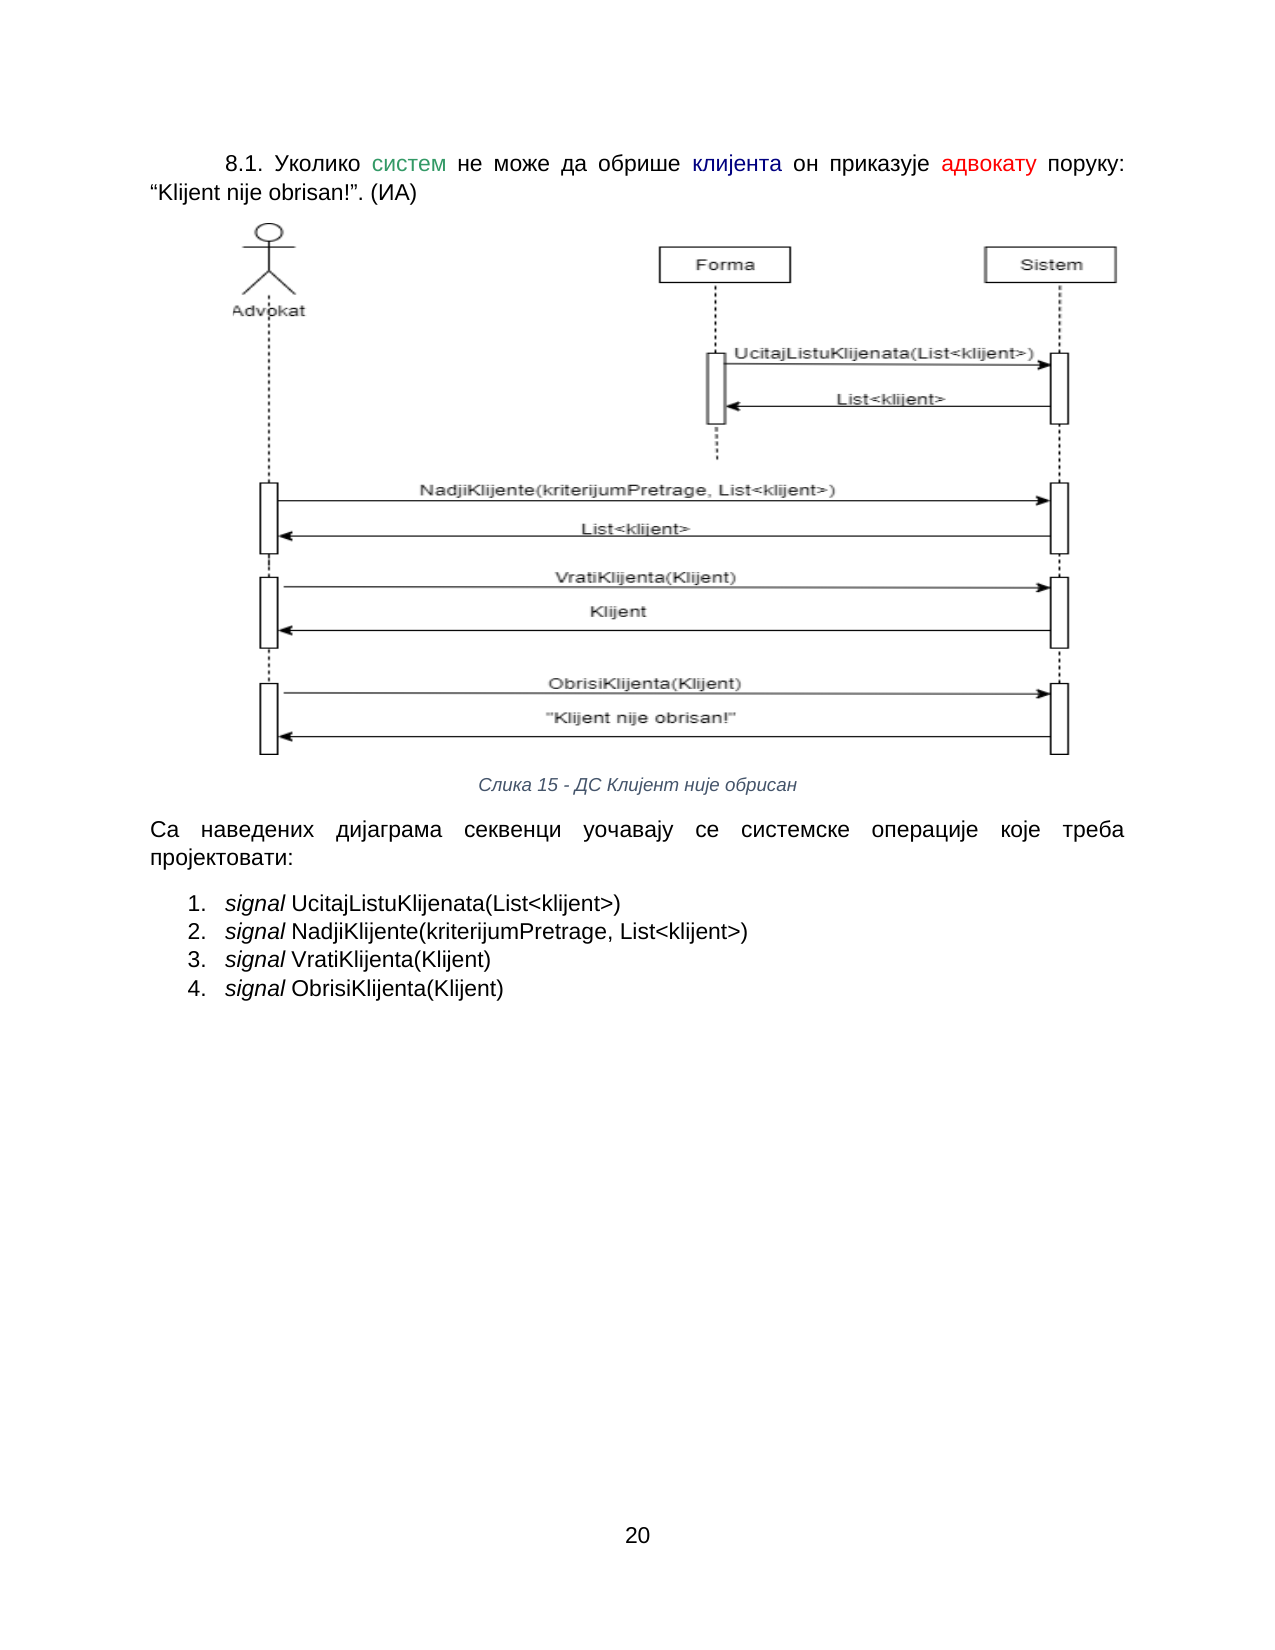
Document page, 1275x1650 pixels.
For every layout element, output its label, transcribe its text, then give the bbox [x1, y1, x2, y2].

list signal NadjiKlijente(kriterijumPretrage, List<klijent>) [187, 918, 1125, 944]
list signal VratiKlijenta(Klijent) [187, 946, 1125, 973]
text Са наведених дијаграма секвенци уочавају се системске операције које треба пројектовати: [150, 816, 1125, 871]
text 8.1. Уколико систем не може да обрише клијента он приказује адвокату поруку: “Klijent nije obrisan!”. (ИА) [150, 150, 1125, 205]
picture [232, 223, 1118, 755]
list signal UcitajListuKlijenata(List<klijent>) [187, 889, 1125, 916]
list signal ObrisiKlijenta(Klijent) [187, 975, 1125, 1001]
text Слика 15 - ДС Клијент није обрисан [150, 773, 1125, 795]
